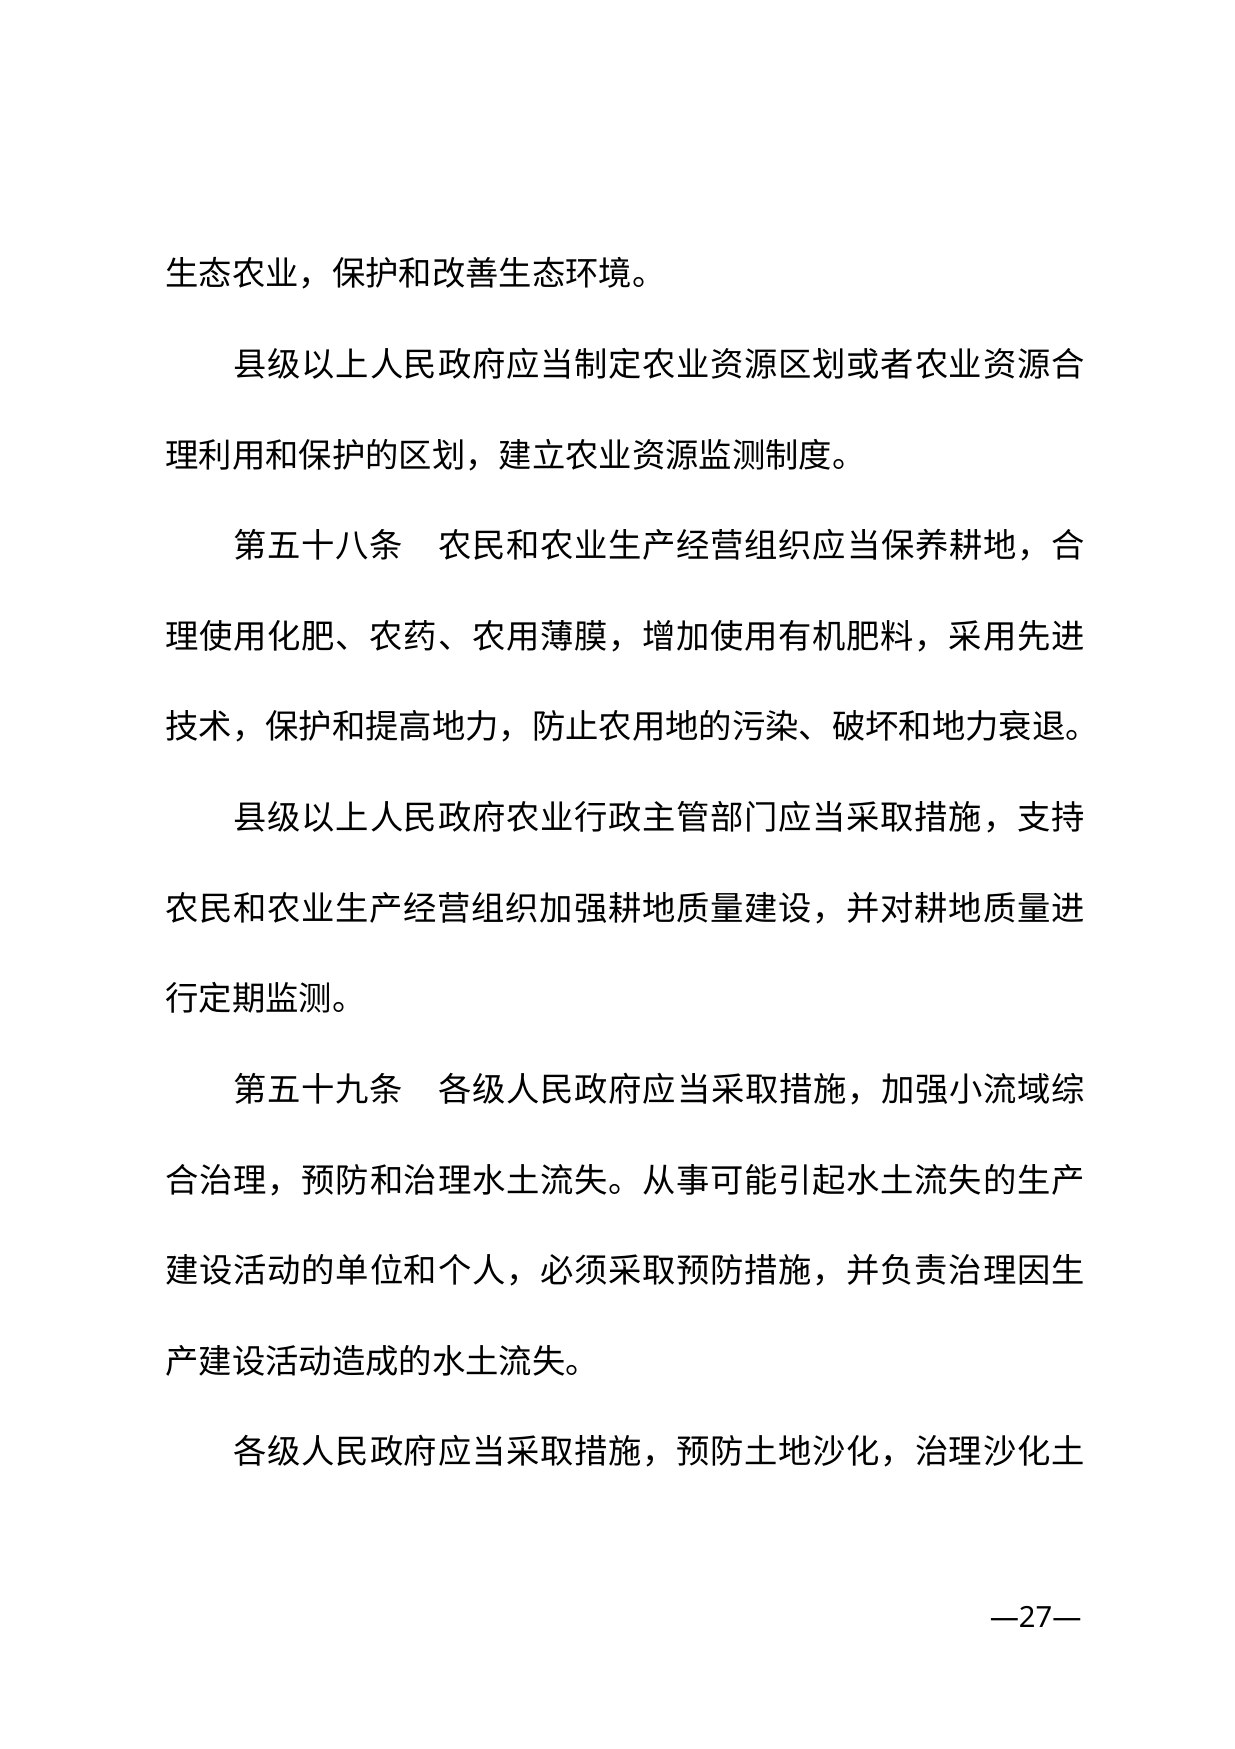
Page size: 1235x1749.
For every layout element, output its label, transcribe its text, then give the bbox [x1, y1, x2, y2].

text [165, 226, 1087, 317]
text 县级以上人民政府农业行政主管部门应当采取措施，支持农民和农业生产经营组织加强耕地质量建设，并对耕地质量进行定期监测。 [165, 770, 1087, 1042]
text 第五十八条 农民和农业生产经营组织应当保养耕地，合理使用化肥、农药、农用薄膜，增加使用有机肥料，采用先进技术，保护和提高地力，防止农用地的污染、破坏和地力衰退。 [165, 498, 1087, 770]
text 第五十九条 各级人民政府应当采取措施，加强小流域综合治理，预防和治理水土流失。从事可能引起水土流失的生产建设活动的单位和个人，必须采取预防措施，并负责治理因生产建设活动造成的水土流失。 [165, 1042, 1087, 1404]
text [165, 1404, 1087, 1495]
text 县级以上人民政府应当制定农业资源区划或者农业资源合理利用和保护的区划，建立农业资源监测制度。 [165, 317, 1087, 498]
